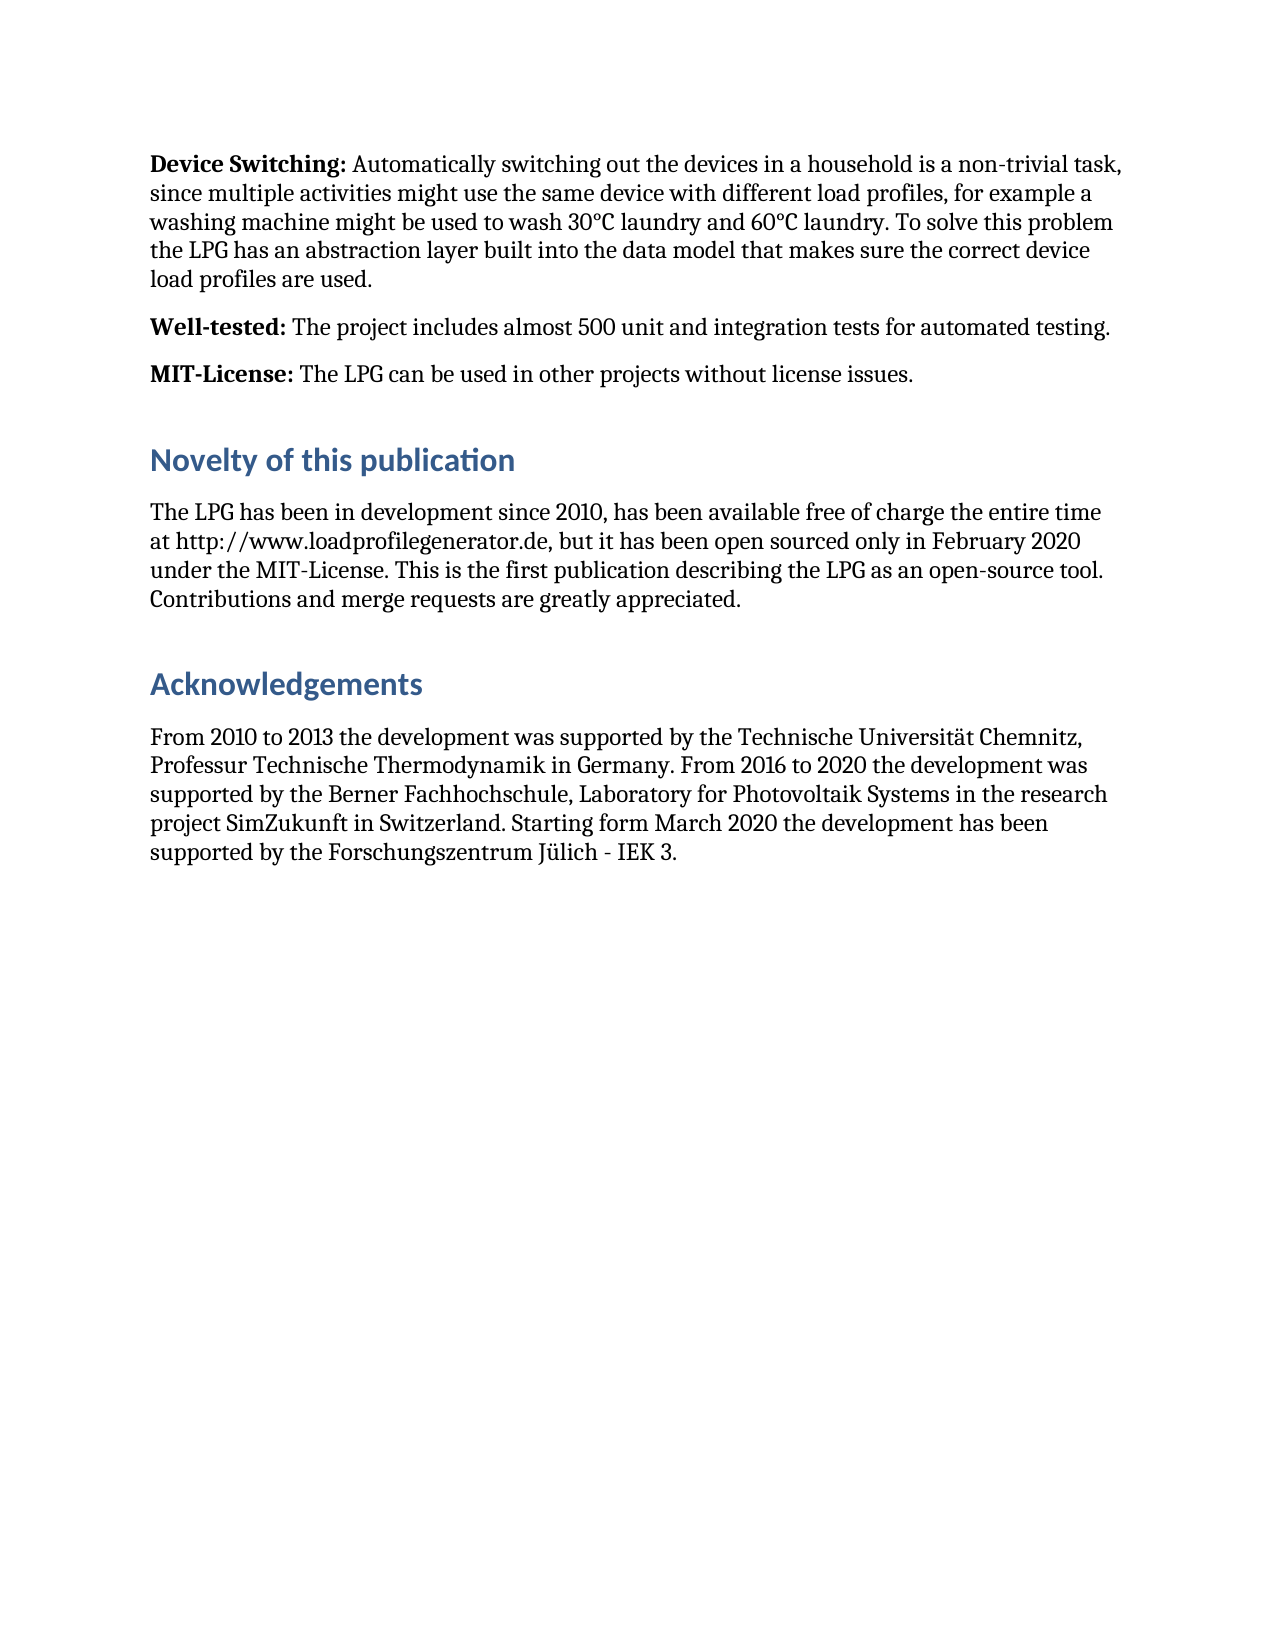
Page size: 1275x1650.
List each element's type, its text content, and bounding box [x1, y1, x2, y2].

text Well-tested: The project includes almost 500 unit and integration tests for automated testing. [150, 312, 1125, 341]
subtitle Acknowledgements [150, 663, 1125, 704]
subtitle Novelty of this publication [150, 439, 1125, 479]
text MIT-License: The LPG can be used in other projects without license issues. [150, 360, 1125, 389]
text The LPG has been in development since 2010, has been available free of charge the entire time at http://www.loadprofilegenerator.de, but it has been open sourced only in February 2020 under the MIT-License. This is the first publication describing the LPG as an open-source tool. Contributions and merge requests are greatly appreciated. [150, 498, 1125, 613]
text Device Switching: Automatically switching out the devices in a household is a non-trivial task, since multiple activities might use the same device with different load profiles, for example a washing machine might be used to wash 30°C laundry and 60°C laundry. To solve this problem the LPG has an abstraction layer built into the data model that makes sure the correct device load profiles are used. [150, 150, 1125, 294]
text From 2010 to 2013 the development was supported by the Technische Universität Chemnitz, Professur Technische Thermodynamik in Germany. From 2016 to 2020 the development was supported by the Berner Fachhochschule, Laboratory for Photovoltaik Systems in the research project SimZukunft in Switzerland. Starting form March 2020 the development has been supported by the Forschungszentrum Jülich - IEK 3. [150, 723, 1125, 866]
